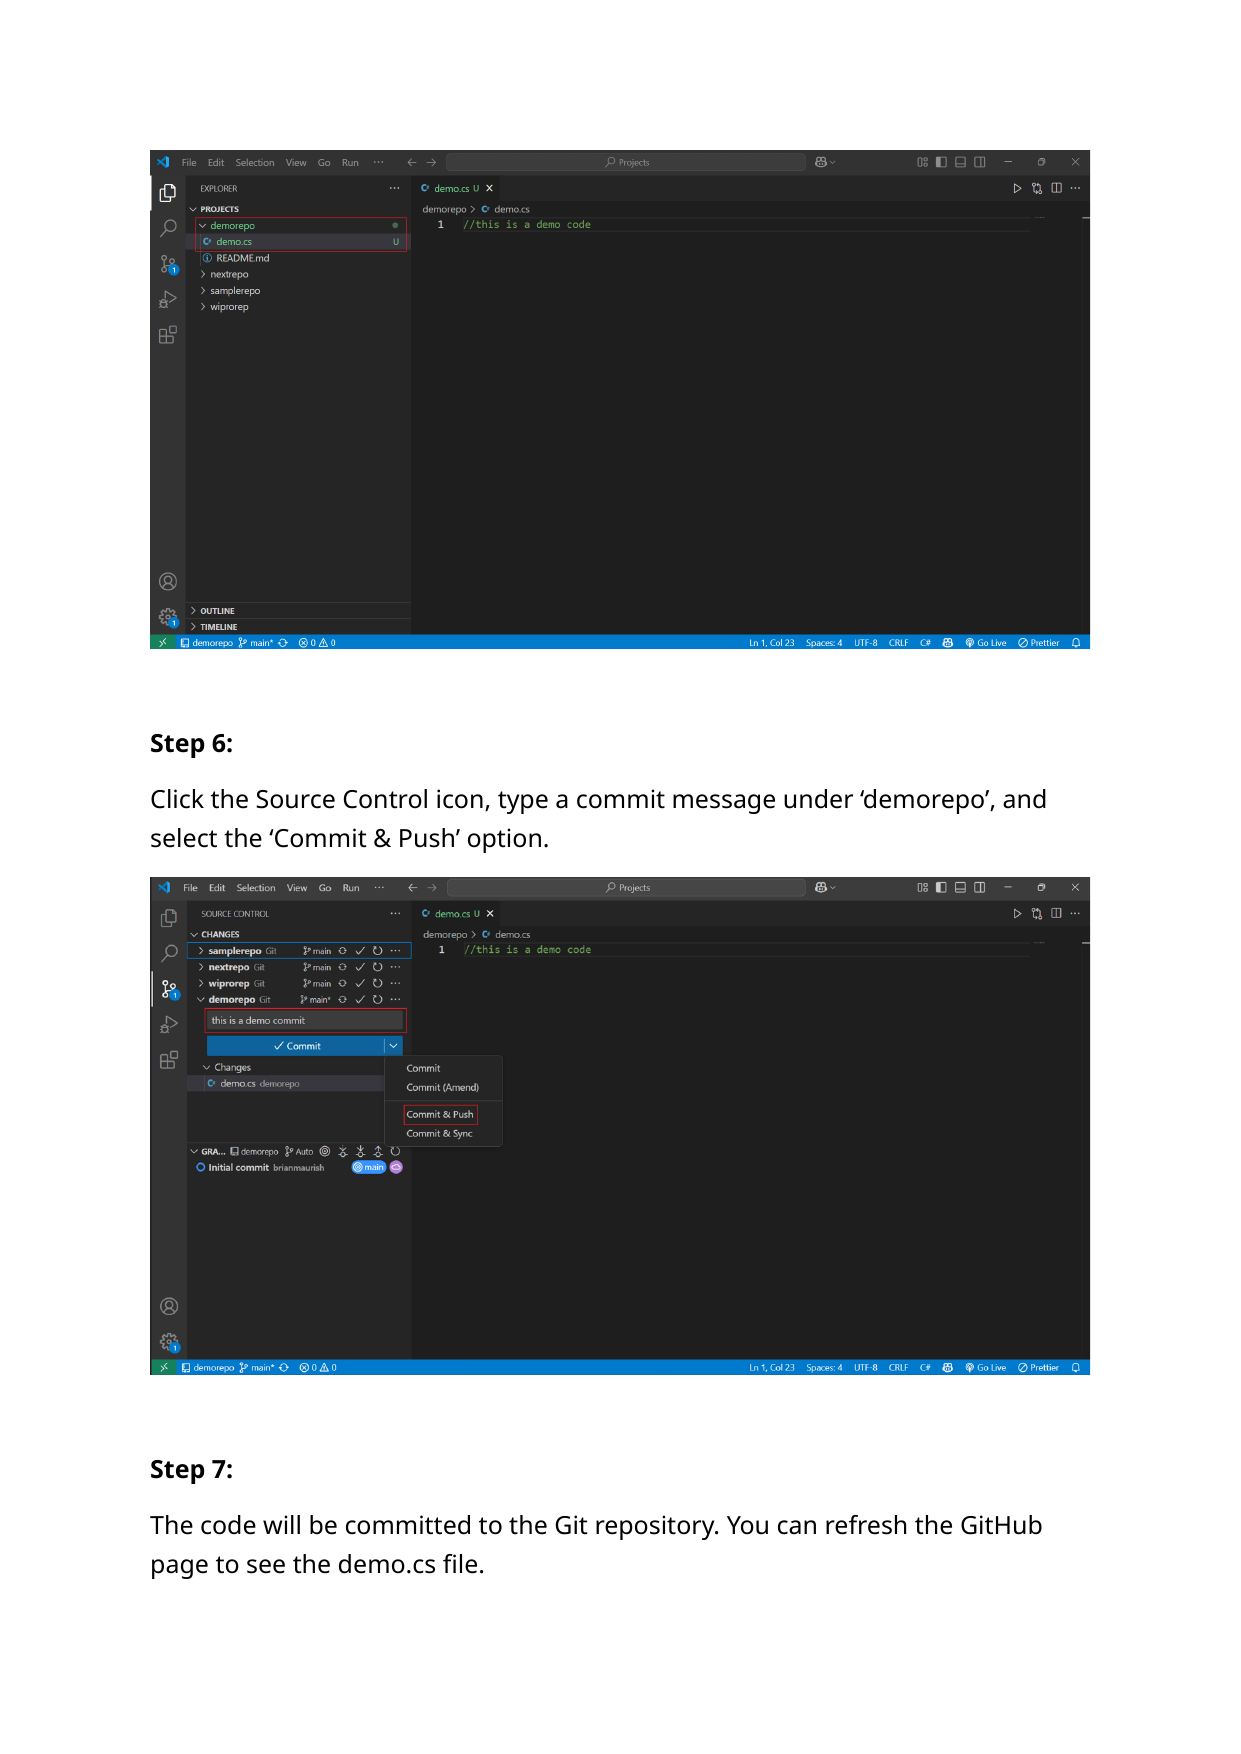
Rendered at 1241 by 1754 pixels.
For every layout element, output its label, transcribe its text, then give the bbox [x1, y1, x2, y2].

text Step 7: [150, 1452, 1090, 1486]
text The code will be committed to the Git repository. You can refresh the GitHub page to see the demo.cs file. [150, 1508, 1090, 1581]
text Click the Source Control icon, type a commit message under ‘demorepo’, and select the ‘Commit & Push’ option. [150, 782, 1090, 855]
picture [150, 150, 1091, 649]
picture [150, 877, 1091, 1375]
text Step 6: [150, 726, 1090, 760]
